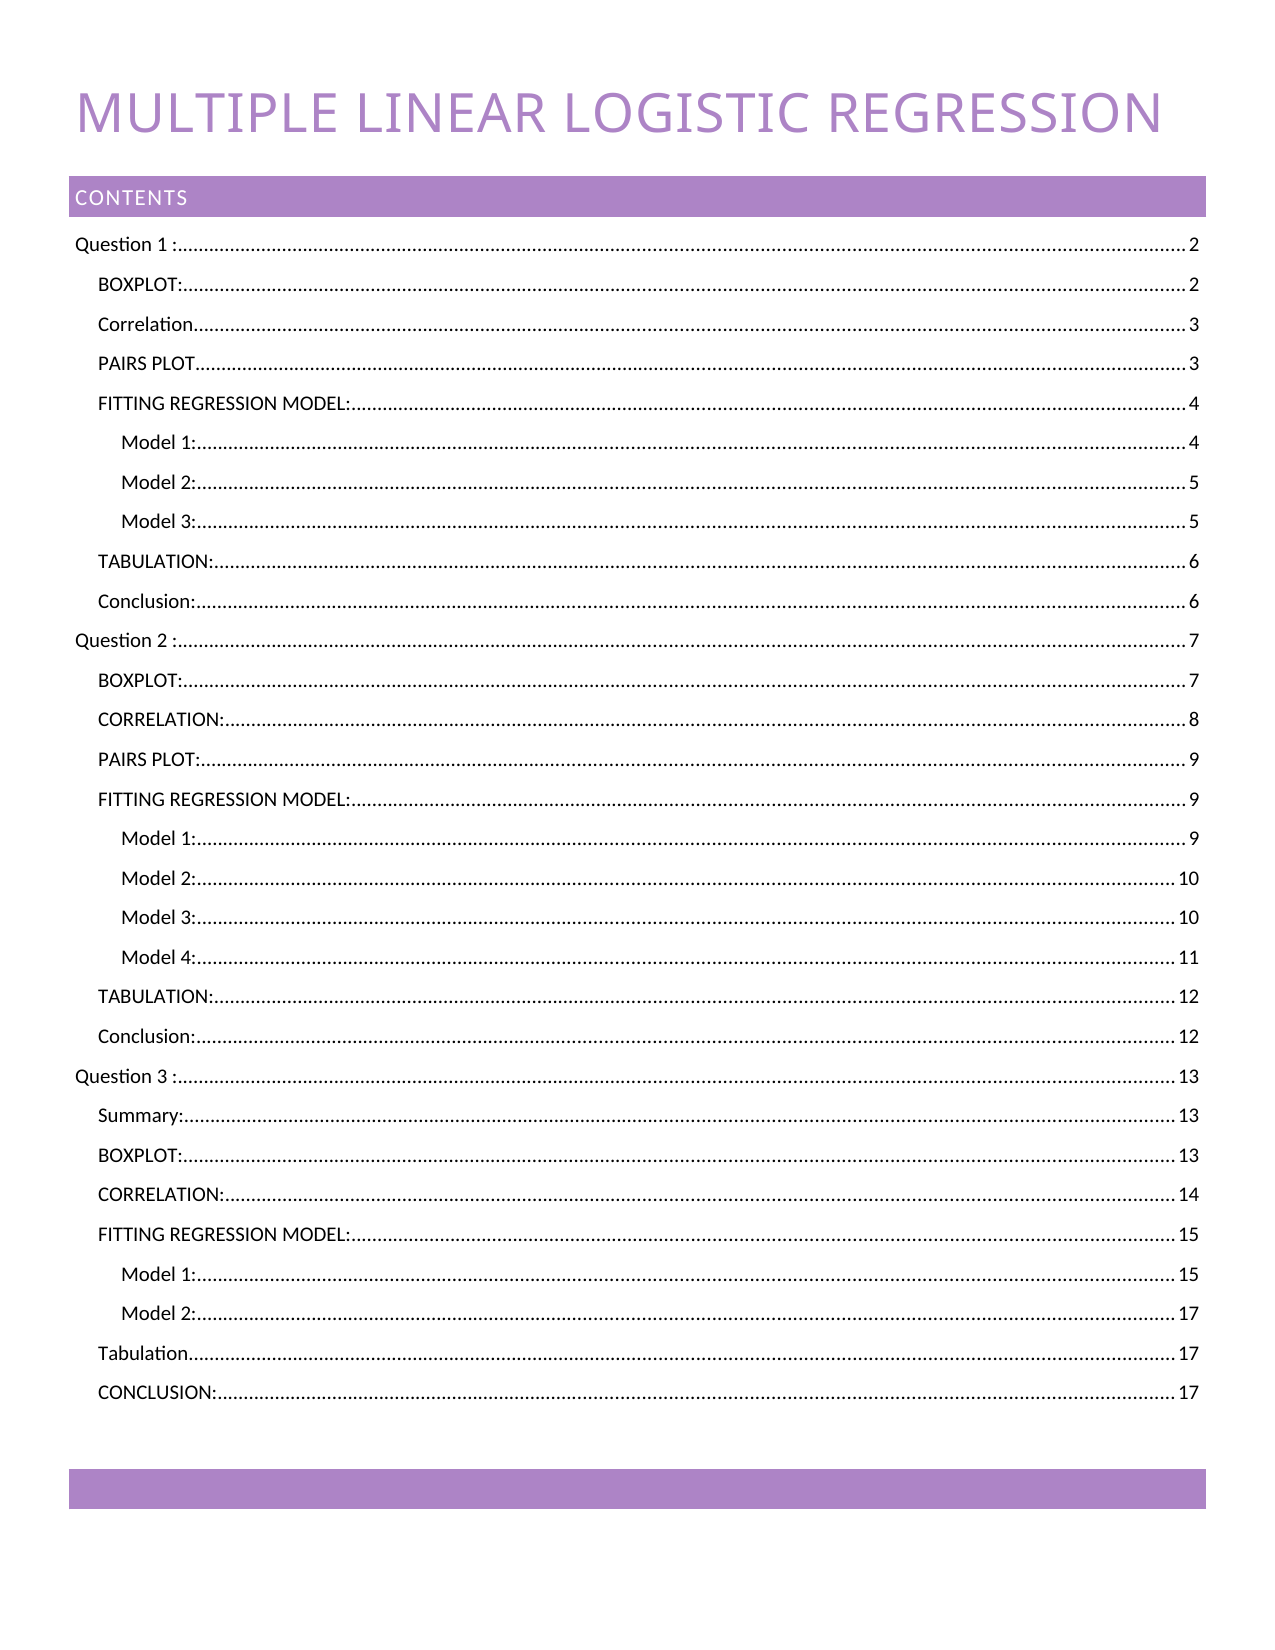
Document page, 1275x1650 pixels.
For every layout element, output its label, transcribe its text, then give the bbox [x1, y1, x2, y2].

title Multiple linear logistic regression [75, 75, 1200, 149]
